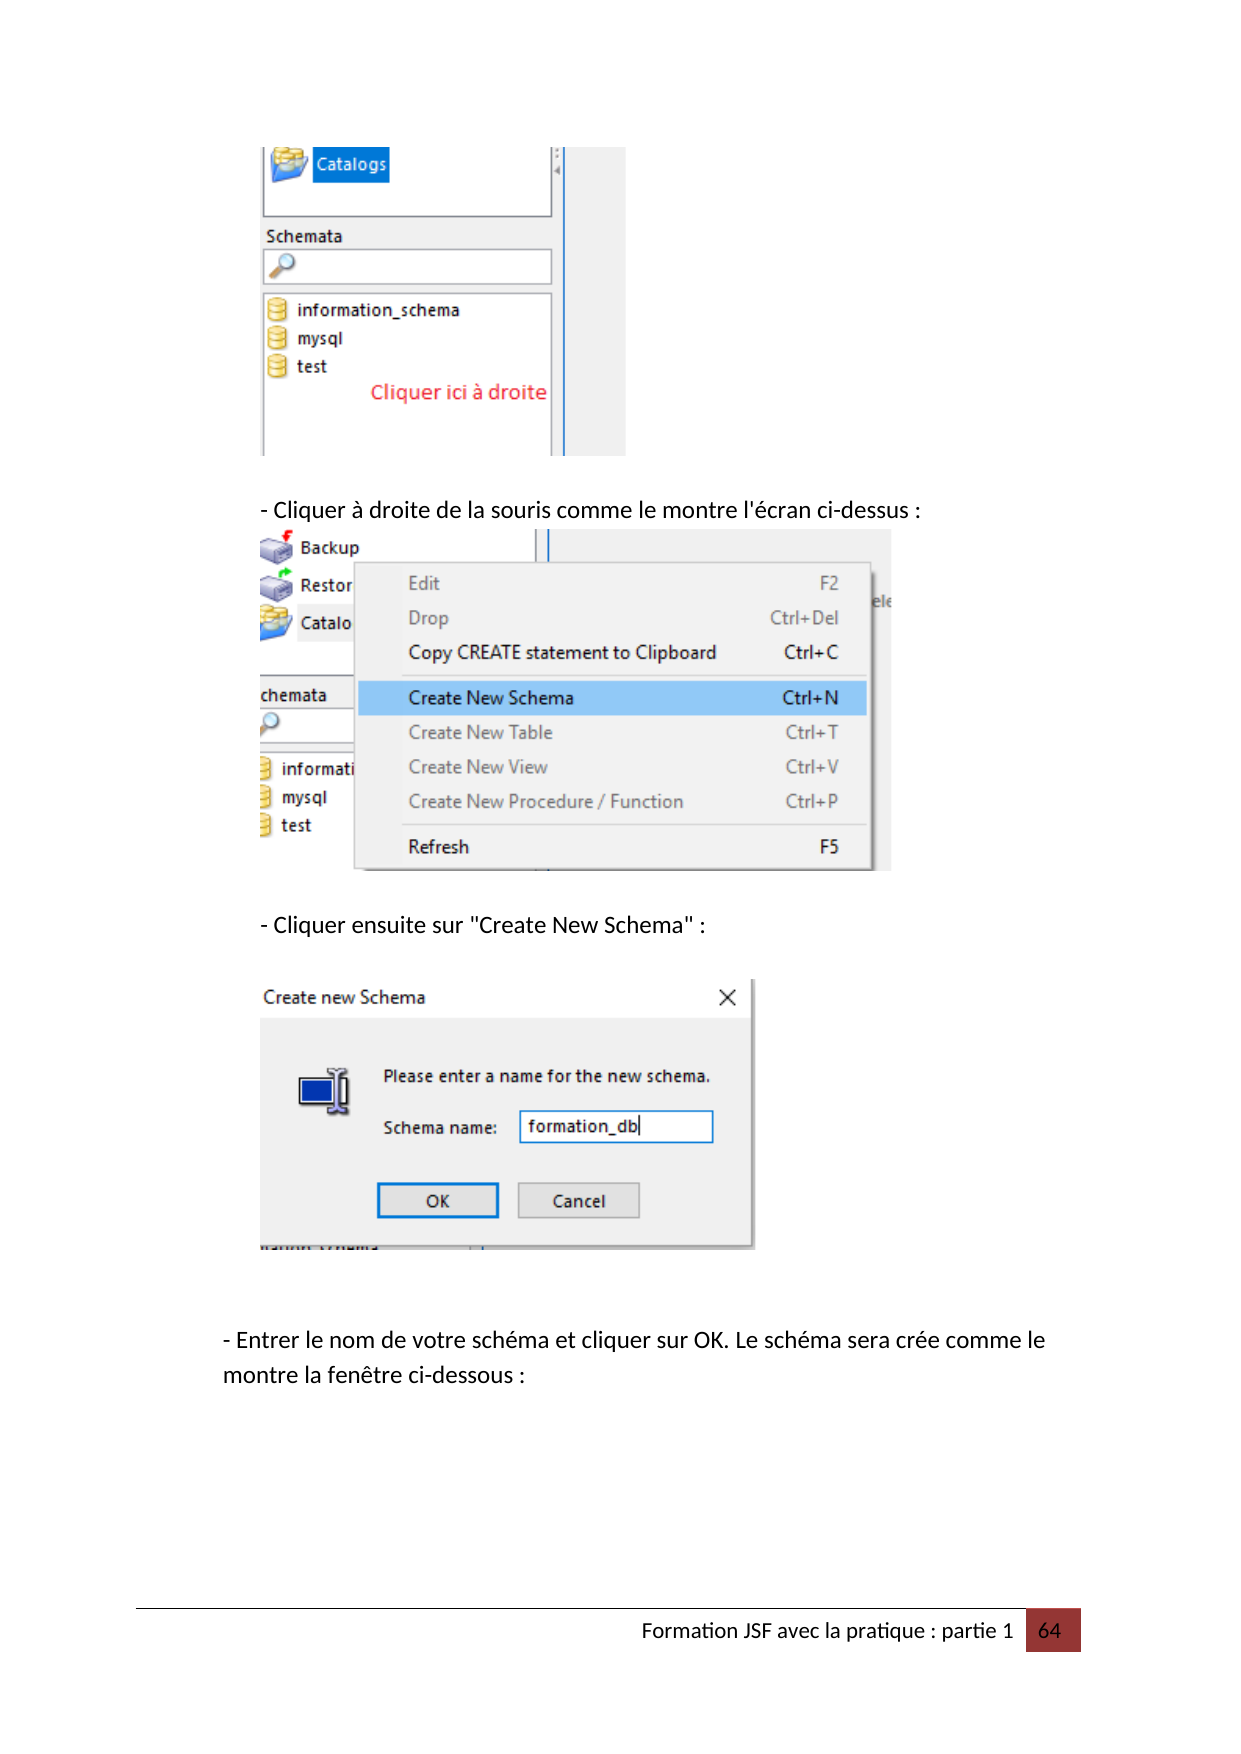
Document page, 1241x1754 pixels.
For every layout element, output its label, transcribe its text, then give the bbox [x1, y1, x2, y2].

list - Cliquer à droite de la souris comme le montre l'écran ci-dessus : [260, 494, 1093, 525]
list - Cliquer ensuite sur "Create New Schema" : [260, 909, 1093, 940]
picture [260, 979, 756, 1250]
list - Entrer le nom de votre schéma et cliquer sur OK. Le schéma sera crée comme le montre la fenêtre ci-dessous : [223, 1324, 1093, 1389]
picture [260, 147, 626, 456]
picture [260, 529, 892, 871]
